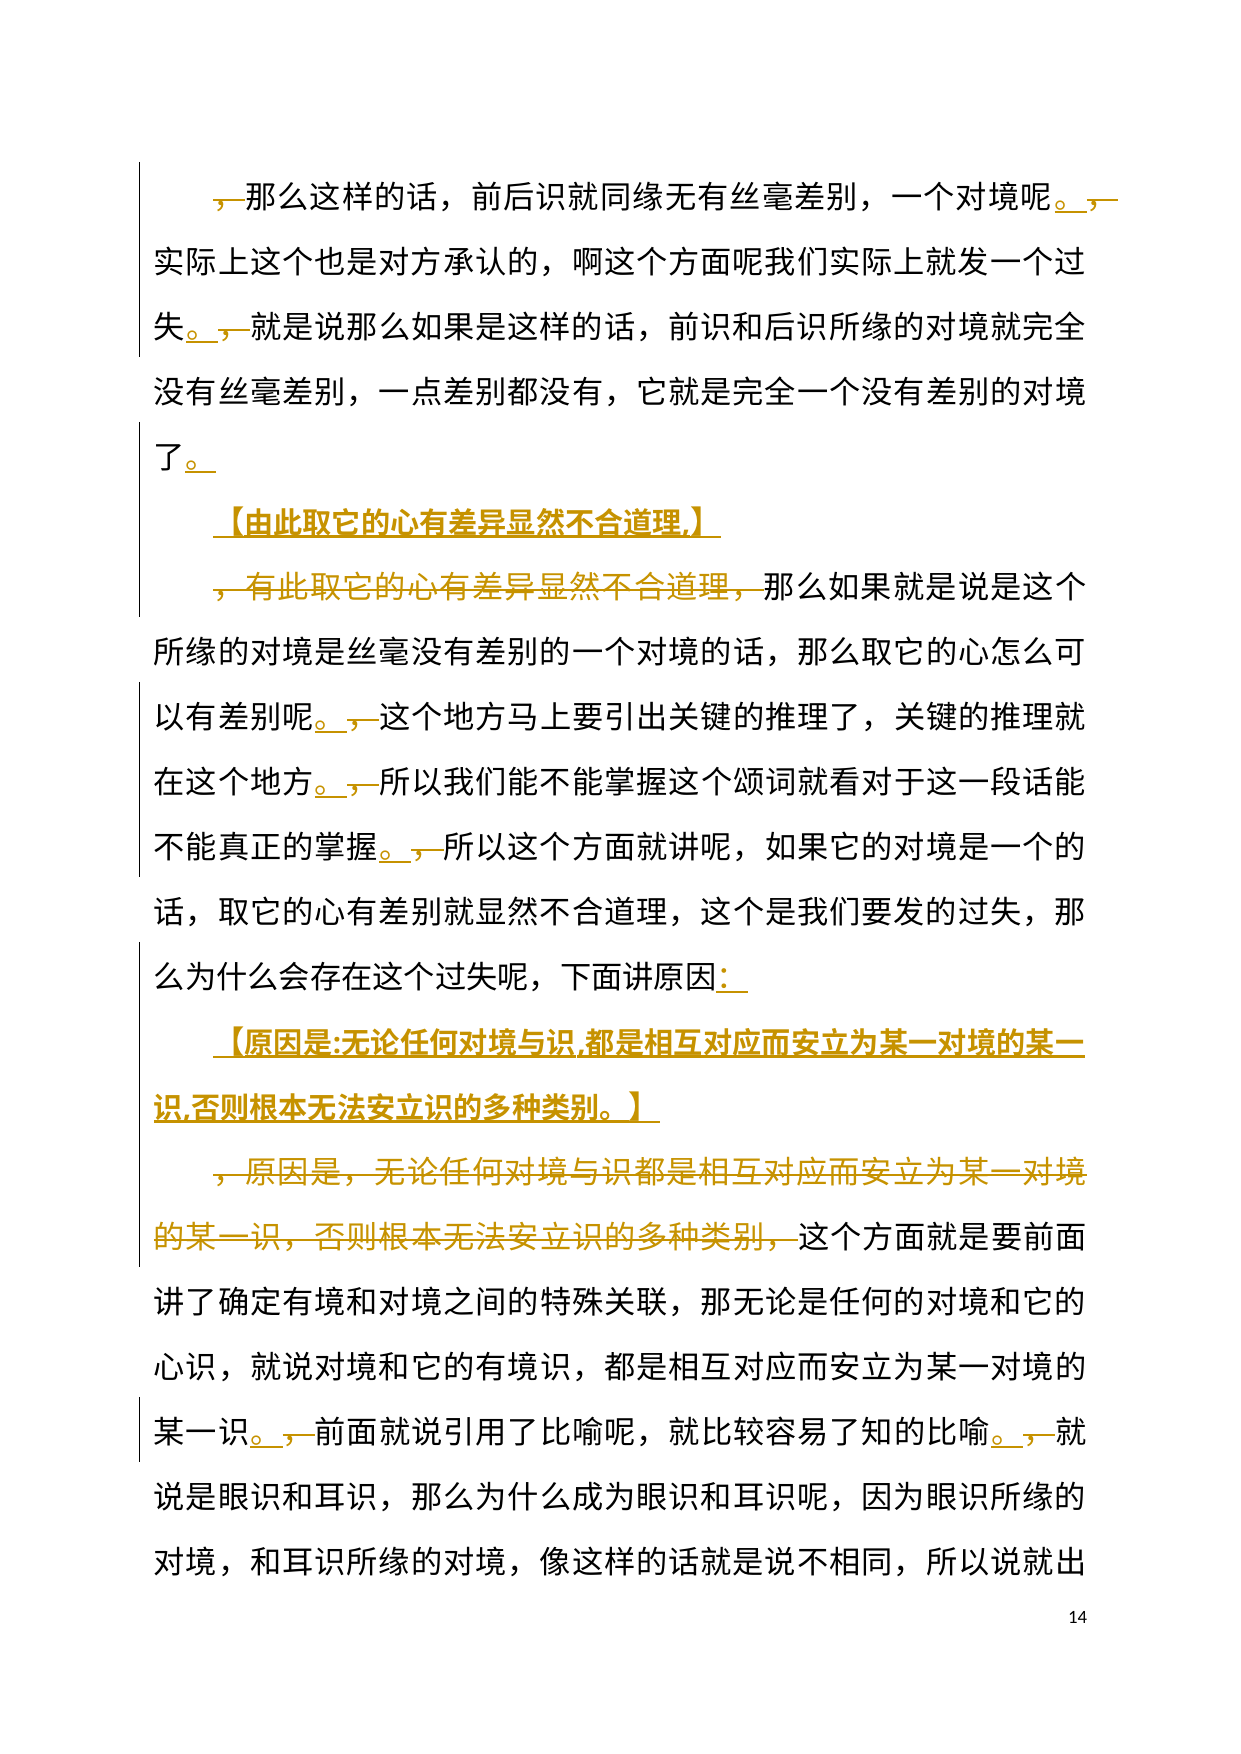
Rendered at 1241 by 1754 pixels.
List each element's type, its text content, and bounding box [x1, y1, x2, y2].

text 那么这样的话，前后识就同缘无有丝毫差别，一个对境呢实际上这个也是对方承认的，啊这个方面呢我们实际上就发一个过失就是说那么如果是这样的话，前识和后识所缘的对境就完全没有丝毫差别，一点差别都没有，它就是完全一个没有差别的对境了 [153, 162, 1087, 487]
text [153, 1137, 1087, 1592]
text 那么如果就是说是这个所缘的对境是丝毫没有差别的一个对境的话，那么取它的心怎么可以有差别呢这个地方马上要引出关键的推理了，关键的推理就在这个地方所以我们能不能掌握这个颂词就看对于这一段话能不能真正的掌握所以这个方面就讲呢，如果它的对境是一个的话，取它的心有差别就显然不合道理，这个是我们要发的过失，那么为什么会存在这个过失呢，下面讲原因 [153, 552, 1087, 1007]
